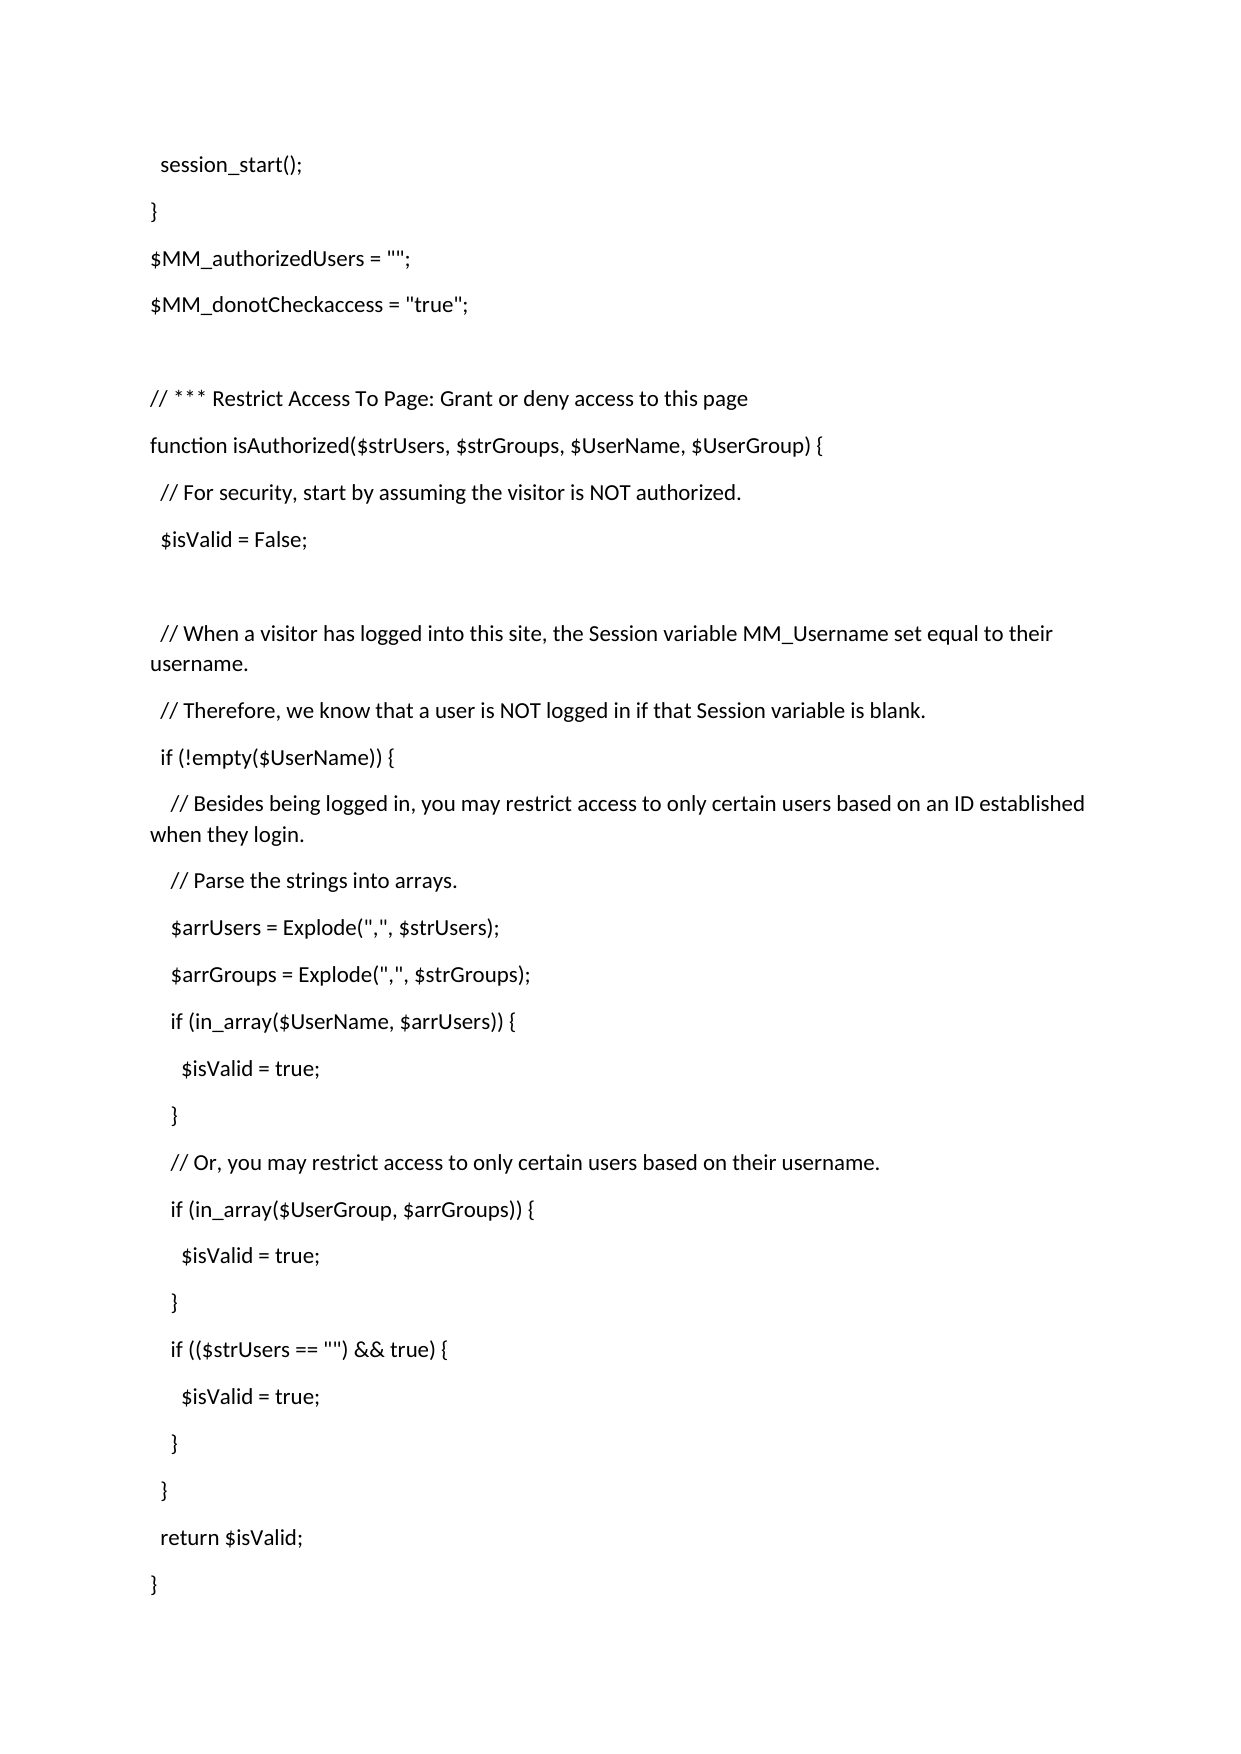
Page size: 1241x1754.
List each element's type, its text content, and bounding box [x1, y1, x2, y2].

text // Or, you may restrict access to only certain users based on their username. [150, 1148, 1090, 1176]
text $isValid = true; [150, 1242, 1090, 1270]
text $isValid = true; [150, 1054, 1090, 1082]
text $arrUsers = Explode(",", $strUsers); [150, 913, 1090, 942]
text $MM_authorizedUsers = ""; [150, 244, 1090, 272]
text } [150, 1288, 1090, 1317]
text if (in_array($UserGroup, $arrGroups)) { [150, 1195, 1090, 1223]
text $MM_donotCheckaccess = "true"; [150, 291, 1090, 319]
text } [150, 1476, 1090, 1504]
text if (!empty($UserName)) { [150, 743, 1090, 771]
text $isValid = true; [150, 1382, 1090, 1410]
text function isAuthorized($strUsers, $strGroups, $UserName, $UserGroup) { [150, 431, 1090, 459]
text // Besides being logged in, you may restrict access to only certain users based on an ID established when they login. [150, 789, 1090, 848]
text // Parse the strings into arrays. [150, 867, 1090, 895]
text // For security, start by assuming the visitor is NOT authorized. [150, 478, 1090, 506]
text // Therefore, we know that a user is NOT logged in if that Session variable is blank. [150, 696, 1090, 724]
text $isValid = False; [150, 525, 1090, 553]
text } [150, 1429, 1090, 1457]
text if (($strUsers == "") && true) { [150, 1335, 1090, 1363]
text $arrGroups = Explode(",", $strGroups); [150, 960, 1090, 988]
text } [150, 1570, 1090, 1598]
text if (in_array($UserName, $arrUsers)) { [150, 1007, 1090, 1035]
text } [150, 1101, 1090, 1129]
text } [150, 197, 1090, 225]
text // *** Restrict Access To Page: Grant or deny access to this page [150, 384, 1090, 412]
text // When a visitor has logged into this site, the Session variable MM_Username set equal to their username. [150, 619, 1090, 677]
text return $isValid; [150, 1523, 1090, 1551]
text session_start(); [150, 150, 1090, 178]
